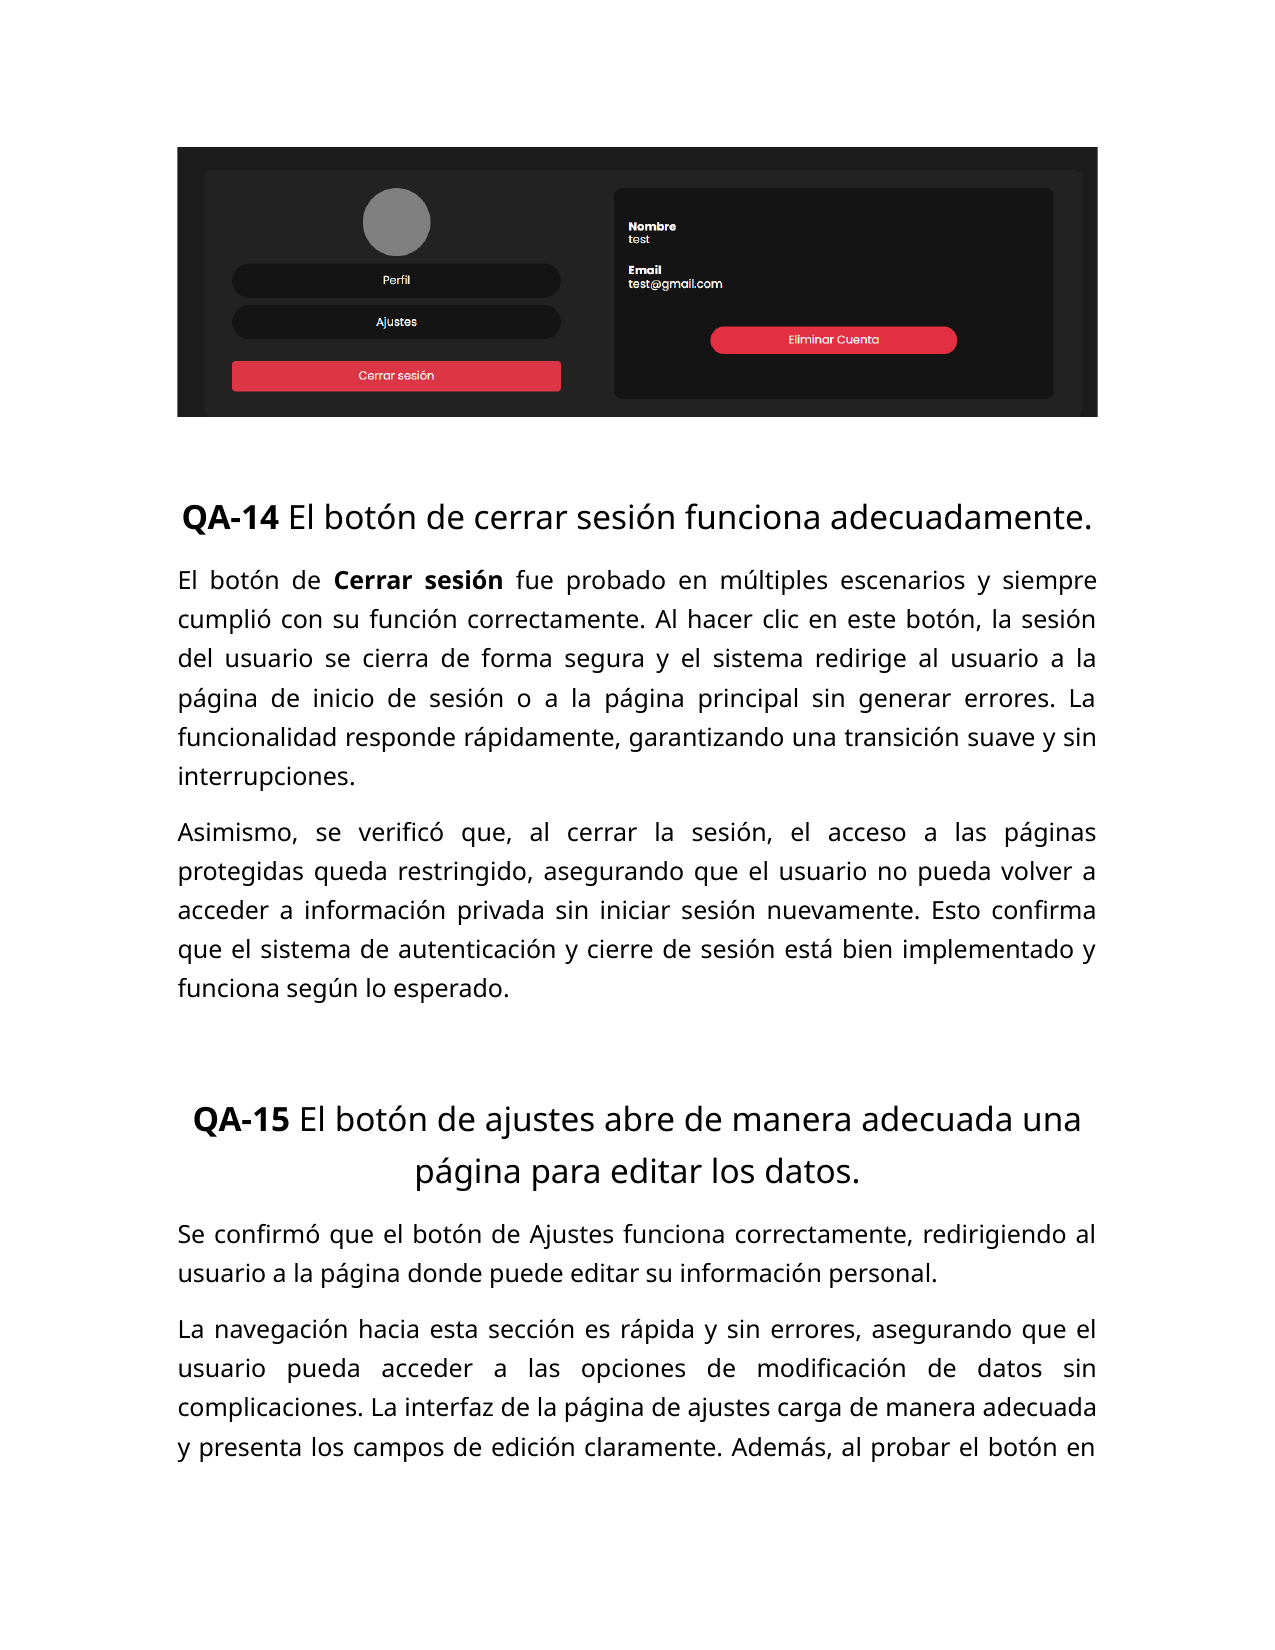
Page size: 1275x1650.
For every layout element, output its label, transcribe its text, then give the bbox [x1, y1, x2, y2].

text Asimismo, se verificó que, al cerrar la sesión, el acceso a las páginas protegidas queda restringido, asegurando que el usuario no pueda volver a acceder a información privada sin iniciar sesión nuevamente. Esto confirma que el sistema de autenticación y cierre de sesión está bien implementado y funciona según lo esperado. [177, 814, 1098, 1005]
text El botón de Cerrar sesión fue probado en múltiples escenarios y siempre cumplió con su función correctamente. Al hacer clic en este botón, la sesión del usuario se cierra de forma segura y el sistema redirige al usuario a la página de inicio de sesión o a la página principal sin generar errores. La funcionalidad responde rápidamente, garantizando una transición suave y sin interrupciones. [177, 563, 1098, 793]
text Se confirmó que el botón de Ajustes funciona correctamente, redirigiendo al usuario a la página donde puede editar su información personal. [177, 1217, 1098, 1290]
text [177, 1312, 1098, 1463]
text QA-14 El botón de cerrar sesión funciona adecuadamente. [177, 494, 1098, 539]
picture [177, 147, 1098, 417]
text QA-15 El botón de ajustes abre de manera adecuada una página para editar los datos. [177, 1096, 1098, 1193]
